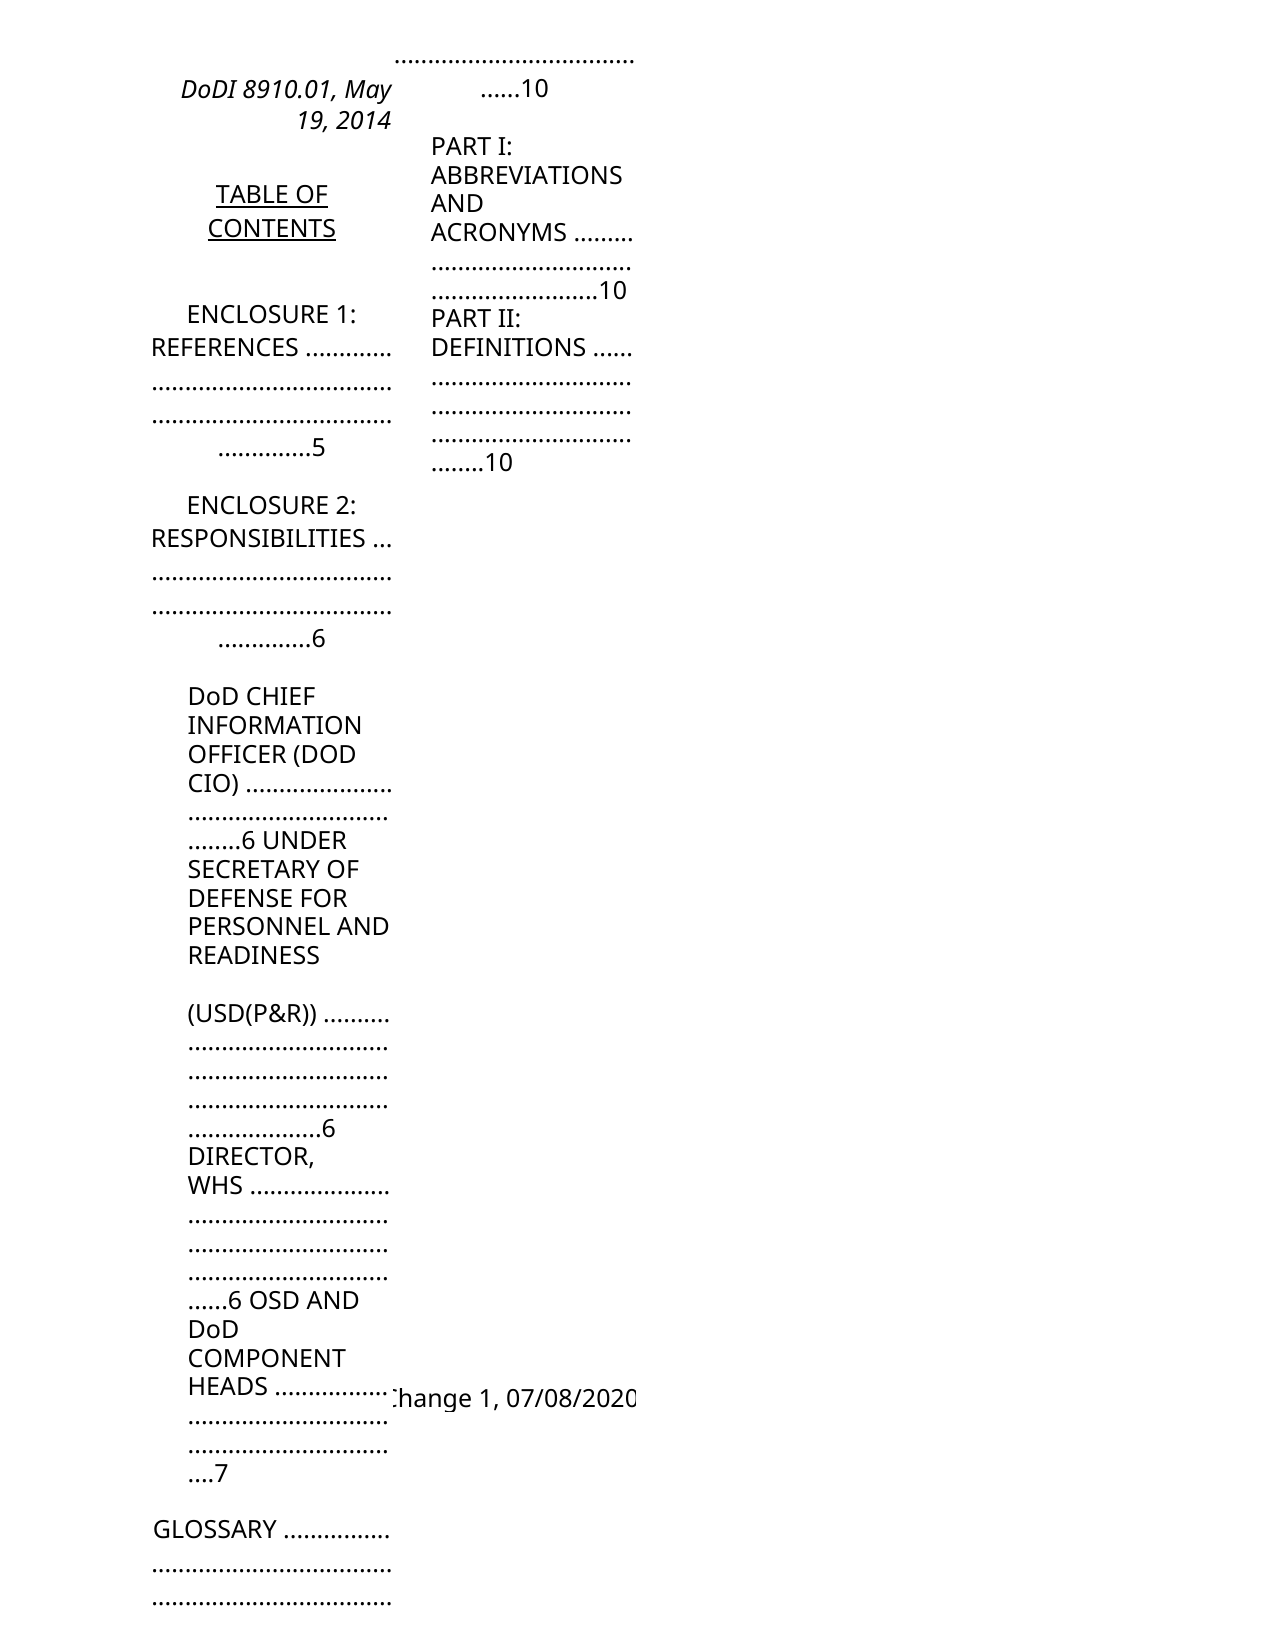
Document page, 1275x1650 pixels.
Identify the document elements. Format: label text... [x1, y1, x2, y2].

text ENCLOSURE 2: RESPONSIBILITIES .........................................................................................6 [150, 487, 393, 654]
text PART I: ABBREVIATIONS AND ACRONYMS ................................................................10 PART II: DEFINITIONS ........................................................................................................10 [431, 132, 636, 477]
text TABLE OF CONTENTS [150, 177, 393, 244]
text ENCLOSURE 1: REFERENCES ...................................................................................................5 [150, 297, 393, 463]
text DoDI 8910.01, May 19, 2014 [150, 74, 391, 135]
table_header Change 1, 07/08/2020 [393, 1374, 636, 1412]
text GLOSSARY ..................................................................................................................................10 [393, 37, 636, 104]
text GLOSSARY ..................................................................................................................................10 [150, 1512, 393, 1612]
text DoD CHIEF INFORMATION OFFICER (DOD CIO) ............................................................6 UNDER SECRETARY OF DEFENSE FOR PERSONNEL AND READINESS (USD(P&R)) ........................................................................................................................6 DIRECTOR, WHS .....................................................................................................................6 OSD AND DoD COMPONENT HEADS .................................................................................7 [187, 683, 393, 1488]
